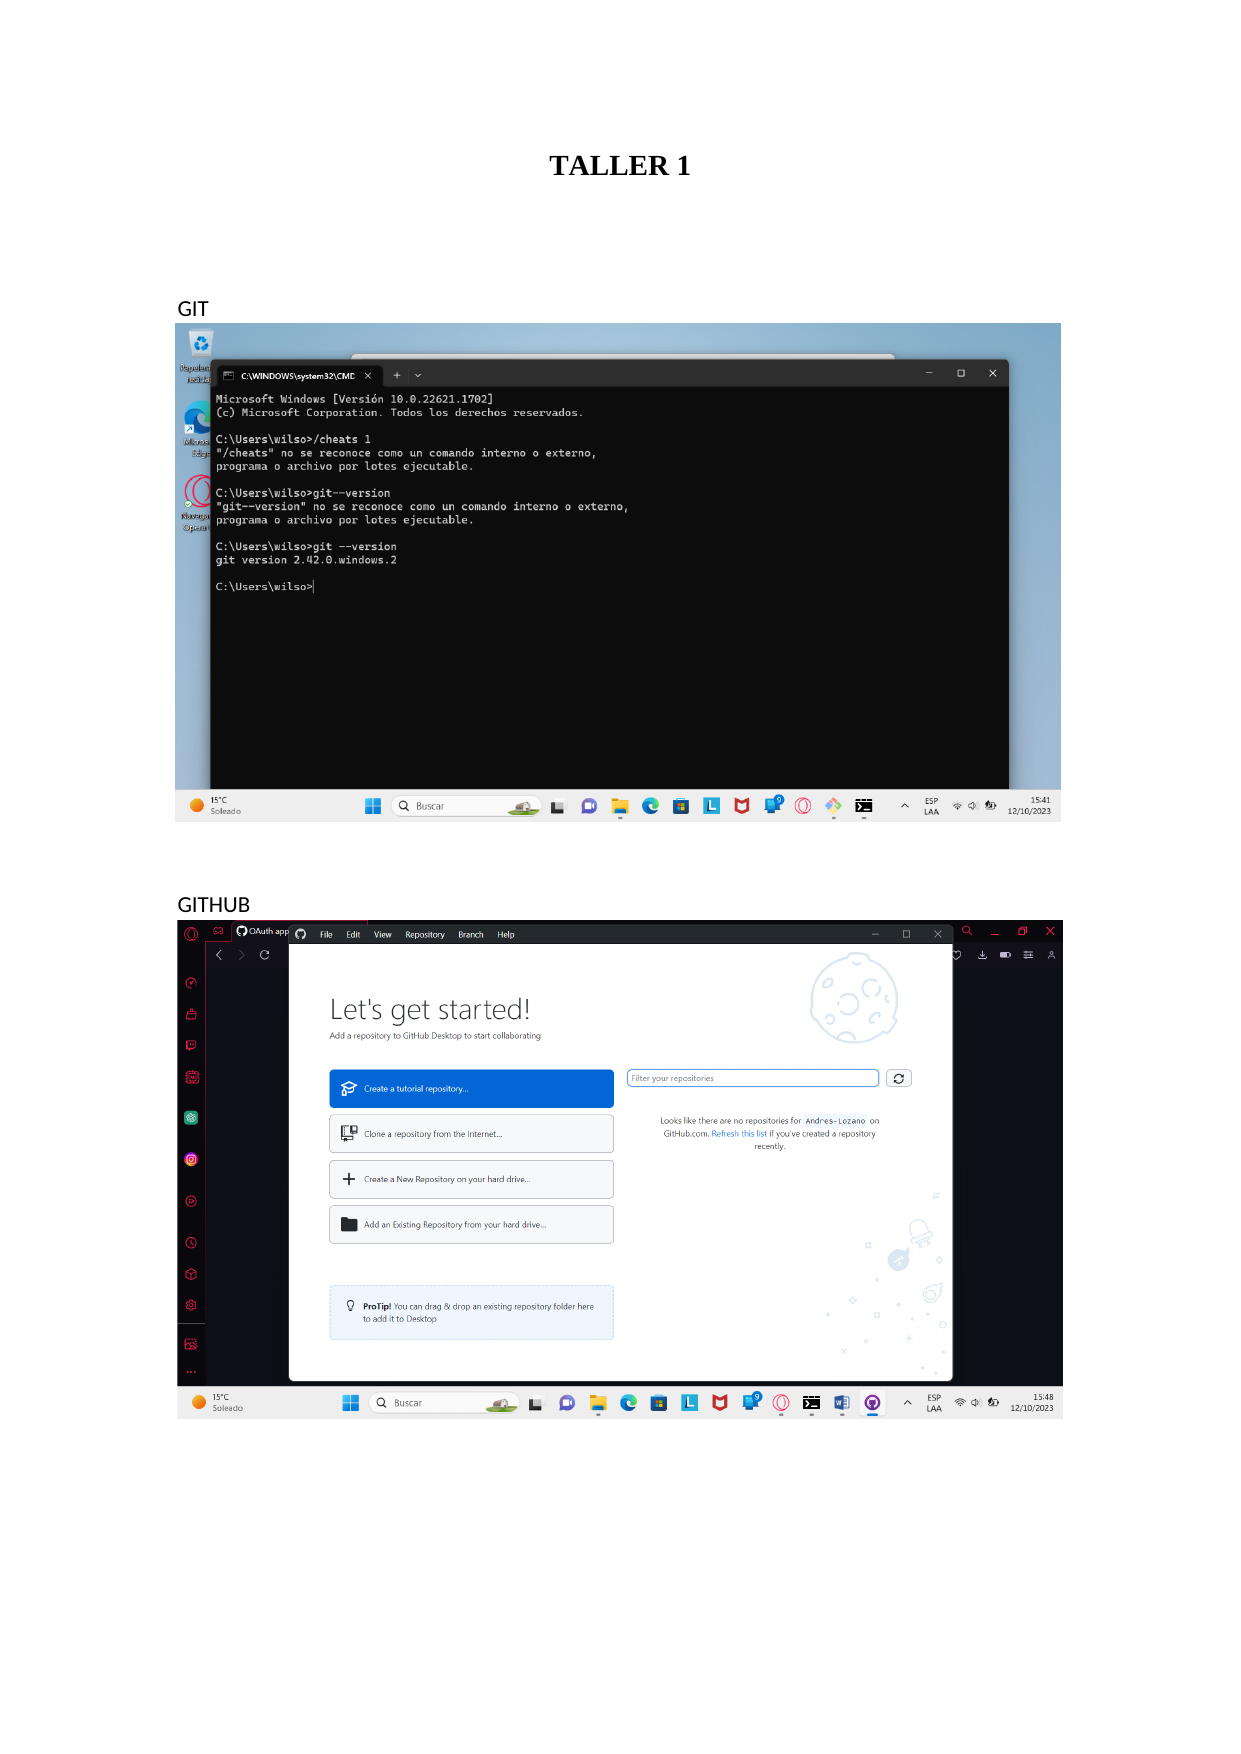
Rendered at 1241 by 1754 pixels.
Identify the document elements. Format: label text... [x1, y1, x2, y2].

picture [177, 920, 1063, 1419]
text TALLER 1 [177, 148, 1063, 181]
text GIT [177, 294, 1063, 322]
picture [175, 323, 1061, 822]
text GITHUB [177, 890, 1063, 920]
